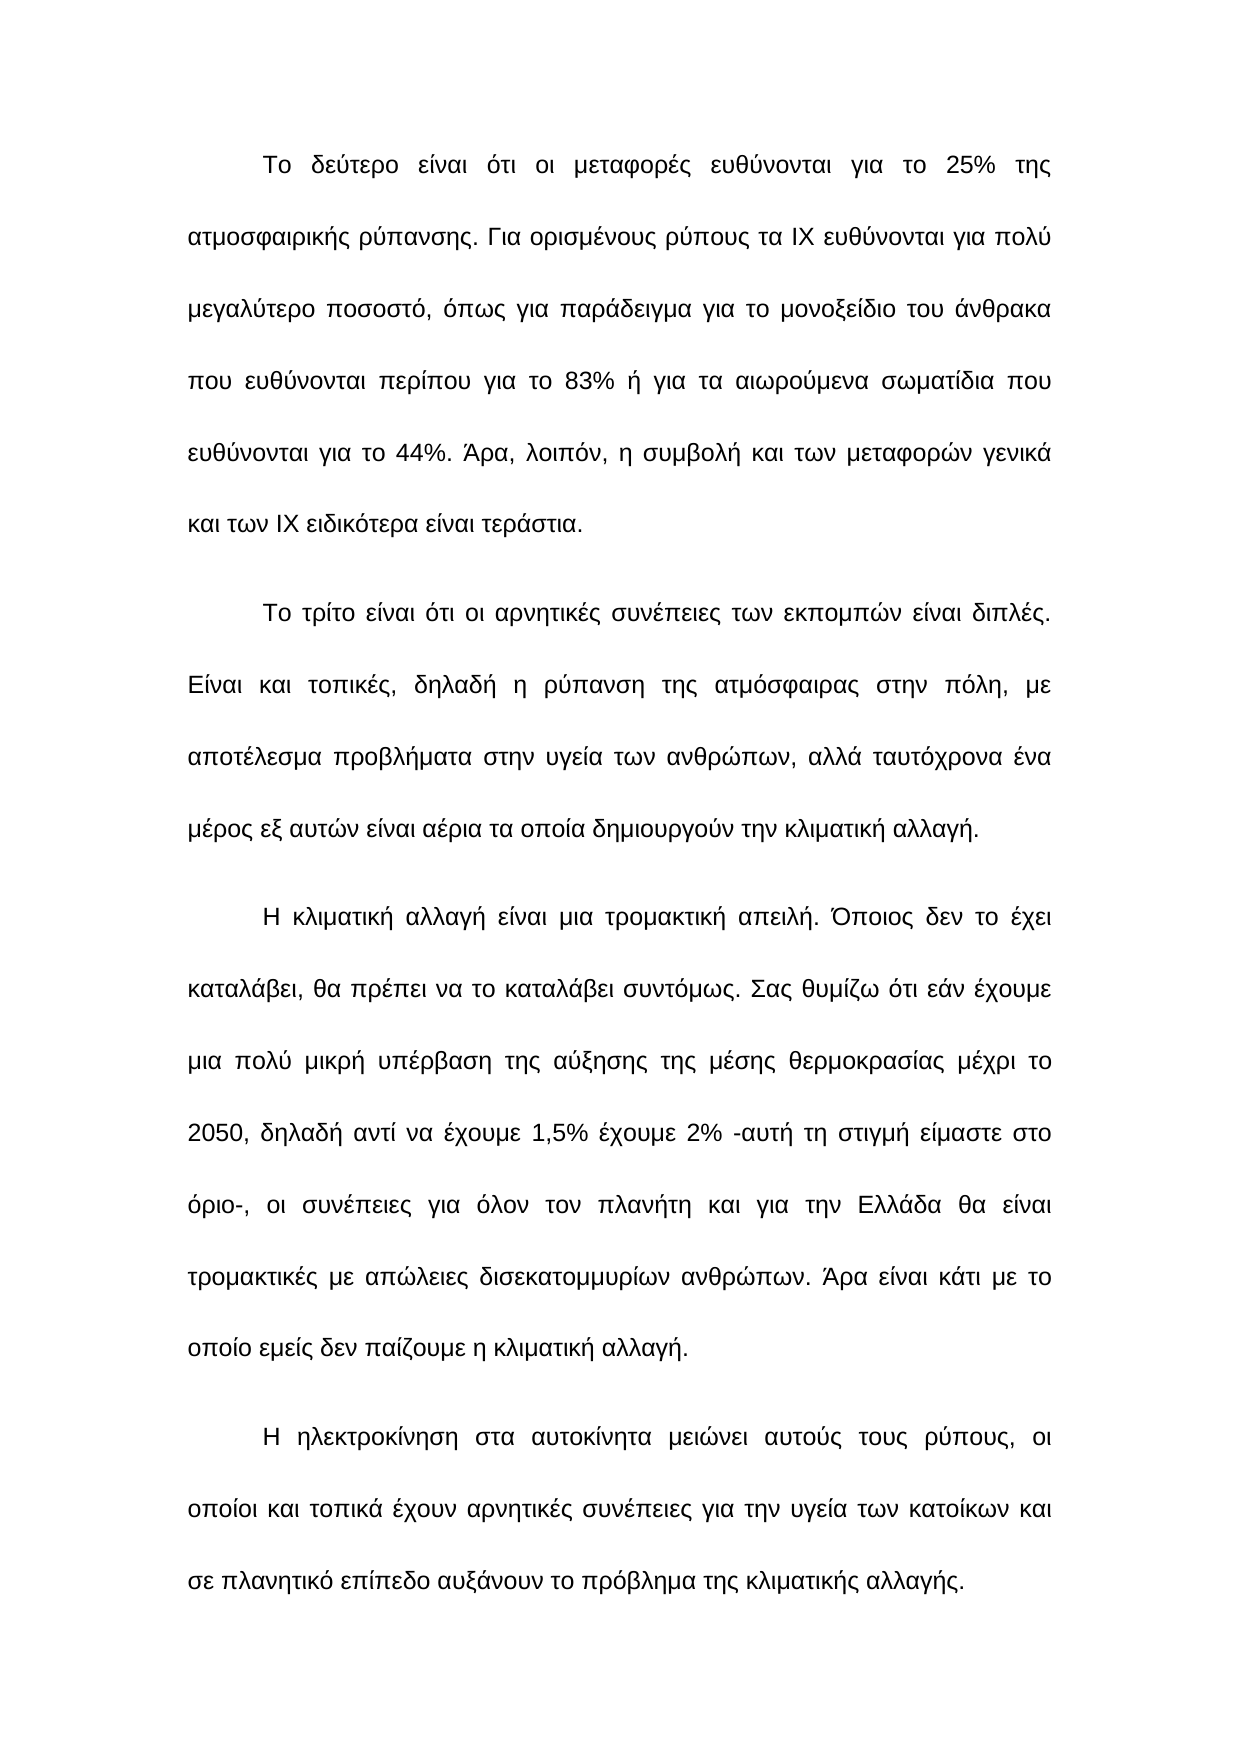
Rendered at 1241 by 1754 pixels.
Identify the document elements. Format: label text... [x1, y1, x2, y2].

text Το δεύτερο είναι ότι οι μεταφορές ευθύνονται για το 25% της ατμοσφαιρικής ρύπανσης. Για ορισμένους ρύπους τα ΙΧ ευθύνονται για πολύ μεγαλύτερο ποσοστό, όπως για παράδειγμα για το μονοξείδιο του άνθρακα που ευθύνονται περίπου για το 83% ή για τα αιωρούμενα σωματίδια που ευθύνονται για το 44%. Άρα, λοιπόν, η συμβολή και των μεταφορών γενικά και των ΙΧ ειδικότερα είναι τεράστια. [187, 150, 1053, 538]
text Η κλιματική αλλαγή είναι μια τρομακτική απειλή. Όποιος δεν το έχει καταλάβει, θα πρέπει να το καταλάβει συντόμως. Σας θυμίζω ότι εάν έχουμε μια πολύ μικρή υπέρβαση της αύξησης της μέσης θερμοκρασίας μέχρι το 2050, δηλαδή αντί να έχουμε 1,5% έχουμε 2% -αυτή τη στιγμή είμαστε στο όριο-, οι συνέπειες για όλον τον πλανήτη και για την Ελλάδα θα είναι τρομακτικές με απώλειες δισεκατομμυρίων ανθρώπων. Άρα είναι κάτι με το οποίο εμείς δεν παίζουμε η κλιματική αλλαγή. [187, 902, 1053, 1362]
text Η ηλεκτροκίνηση στα αυτοκίνητα μειώνει αυτούς τους ρύπους, οι οποίοι και τοπικά έχουν αρνητικές συνέπειες για την υγεία των κατοίκων και σε πλανητικό επίπεδο αυξάνουν το πρόβλημα της κλιματικής αλλαγής. [187, 1422, 1053, 1594]
text Το τρίτο είναι ότι οι αρνητικές συνέπειες των εκπομπών είναι διπλές. Είναι και τοπικές, δηλαδή η ρύπανση της ατμόσφαιρας στην πόλη, με αποτέλεσμα προβλήματα στην υγεία των ανθρώπων, αλλά ταυτόχρονα ένα μέρος εξ αυτών είναι αέρια τα οποία δημιουργούν την κλιματική αλλαγή. [187, 598, 1053, 842]
